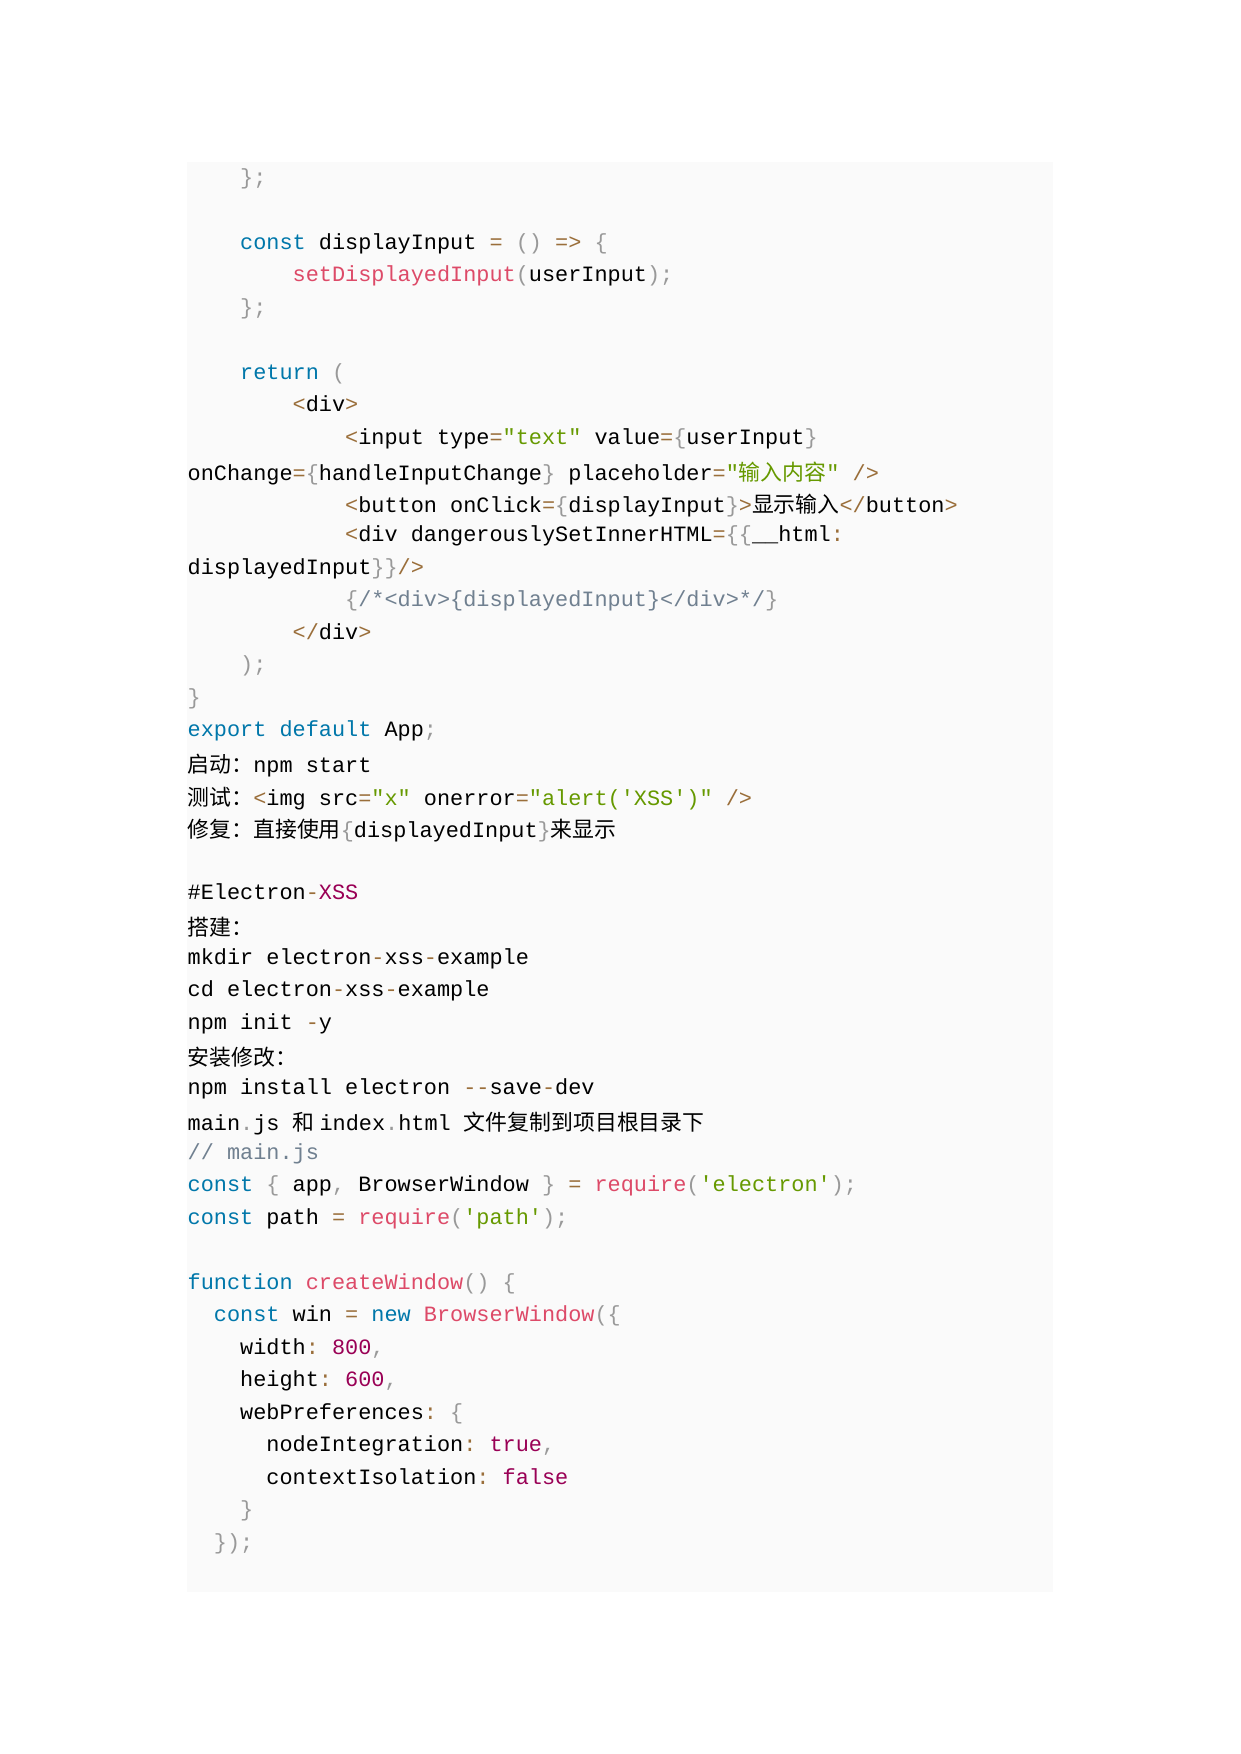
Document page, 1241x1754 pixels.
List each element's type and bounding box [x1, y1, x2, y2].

text [187, 162, 1053, 1592]
